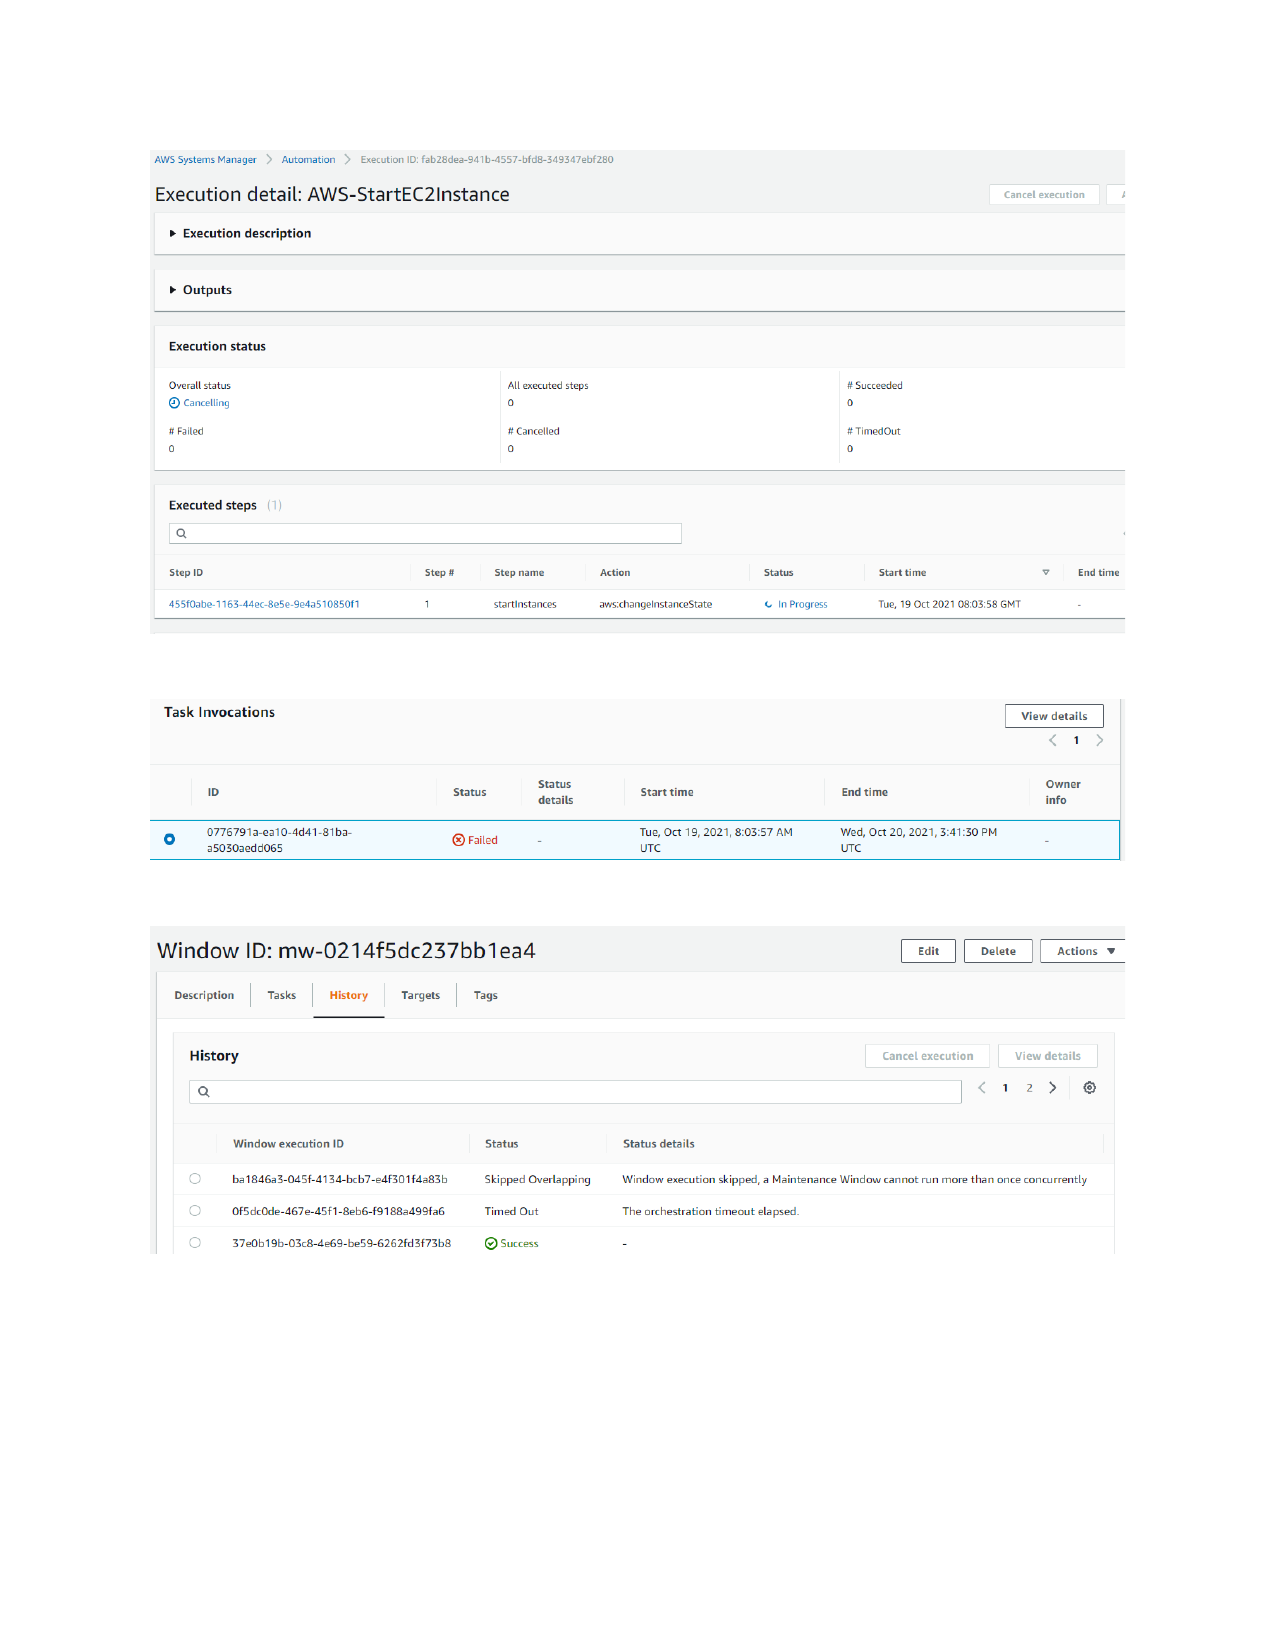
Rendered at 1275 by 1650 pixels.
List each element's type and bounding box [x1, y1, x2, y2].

picture [150, 926, 1125, 1254]
picture [150, 699, 1125, 861]
picture [150, 150, 1125, 634]
picture [150, 822, 1118, 858]
